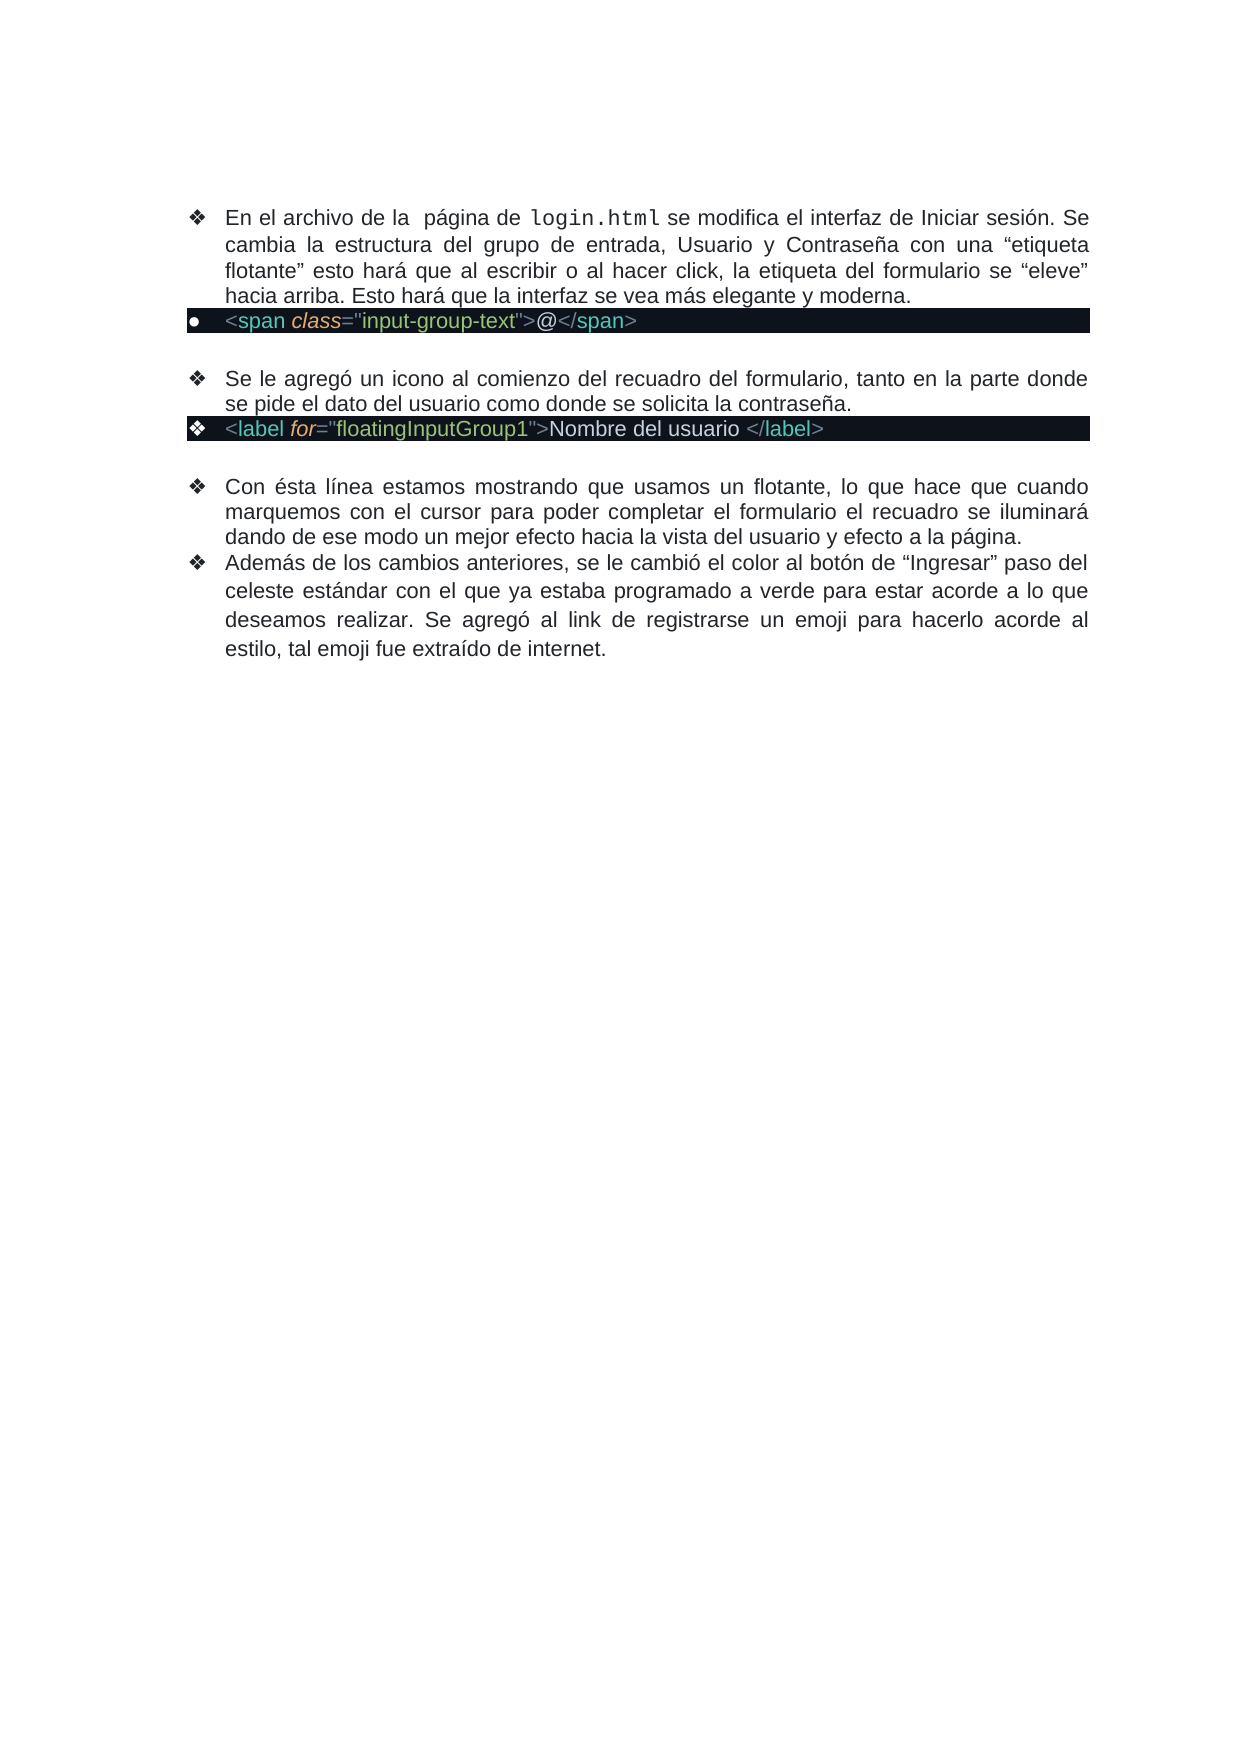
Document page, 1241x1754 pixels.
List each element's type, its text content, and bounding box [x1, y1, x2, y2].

list En el archivo de la página de login.html se modifica el interfaz de Iniciar sesión. Se cambia la estructura del grupo de entrada, Usuario y Contraseña con una “etiqueta flotante” esto hará que al escribir o al hacer click, la etiqueta del formulario se “eleve” hacia arriba. Esto hará que la interfaz se vea más elegante y moderna. [187, 205, 1090, 308]
list Se le agregó un icono al comienzo del recuadro del formulario, tanto en la parte donde se pide el dato del usuario como donde se solicita la contraseña. [187, 366, 1090, 416]
list <label for="floatingInputGroup1">Nombre del usuario </label> [187, 416, 1090, 441]
list <span class="input-group-text">@</span> [187, 308, 1090, 333]
list Además de los cambios anteriores, se le cambió el color al botón de “Ingresar” paso del celeste estándar con el que ya estaba programado a verde para estar acorde a lo que deseamos realizar. Se agregó al link de registrarse un emoji para hacerlo acorde al estilo, tal emoji fue extraído de internet. [187, 549, 1090, 661]
list Con ésta línea estamos mostrando que usamos un flotante, lo que hace que cuando marquemos con el cursor para poder completar el formulario el recuadro se iluminará dando de ese modo un mejor efecto hacia la vista del usuario y efecto a la página. [187, 474, 1090, 549]
